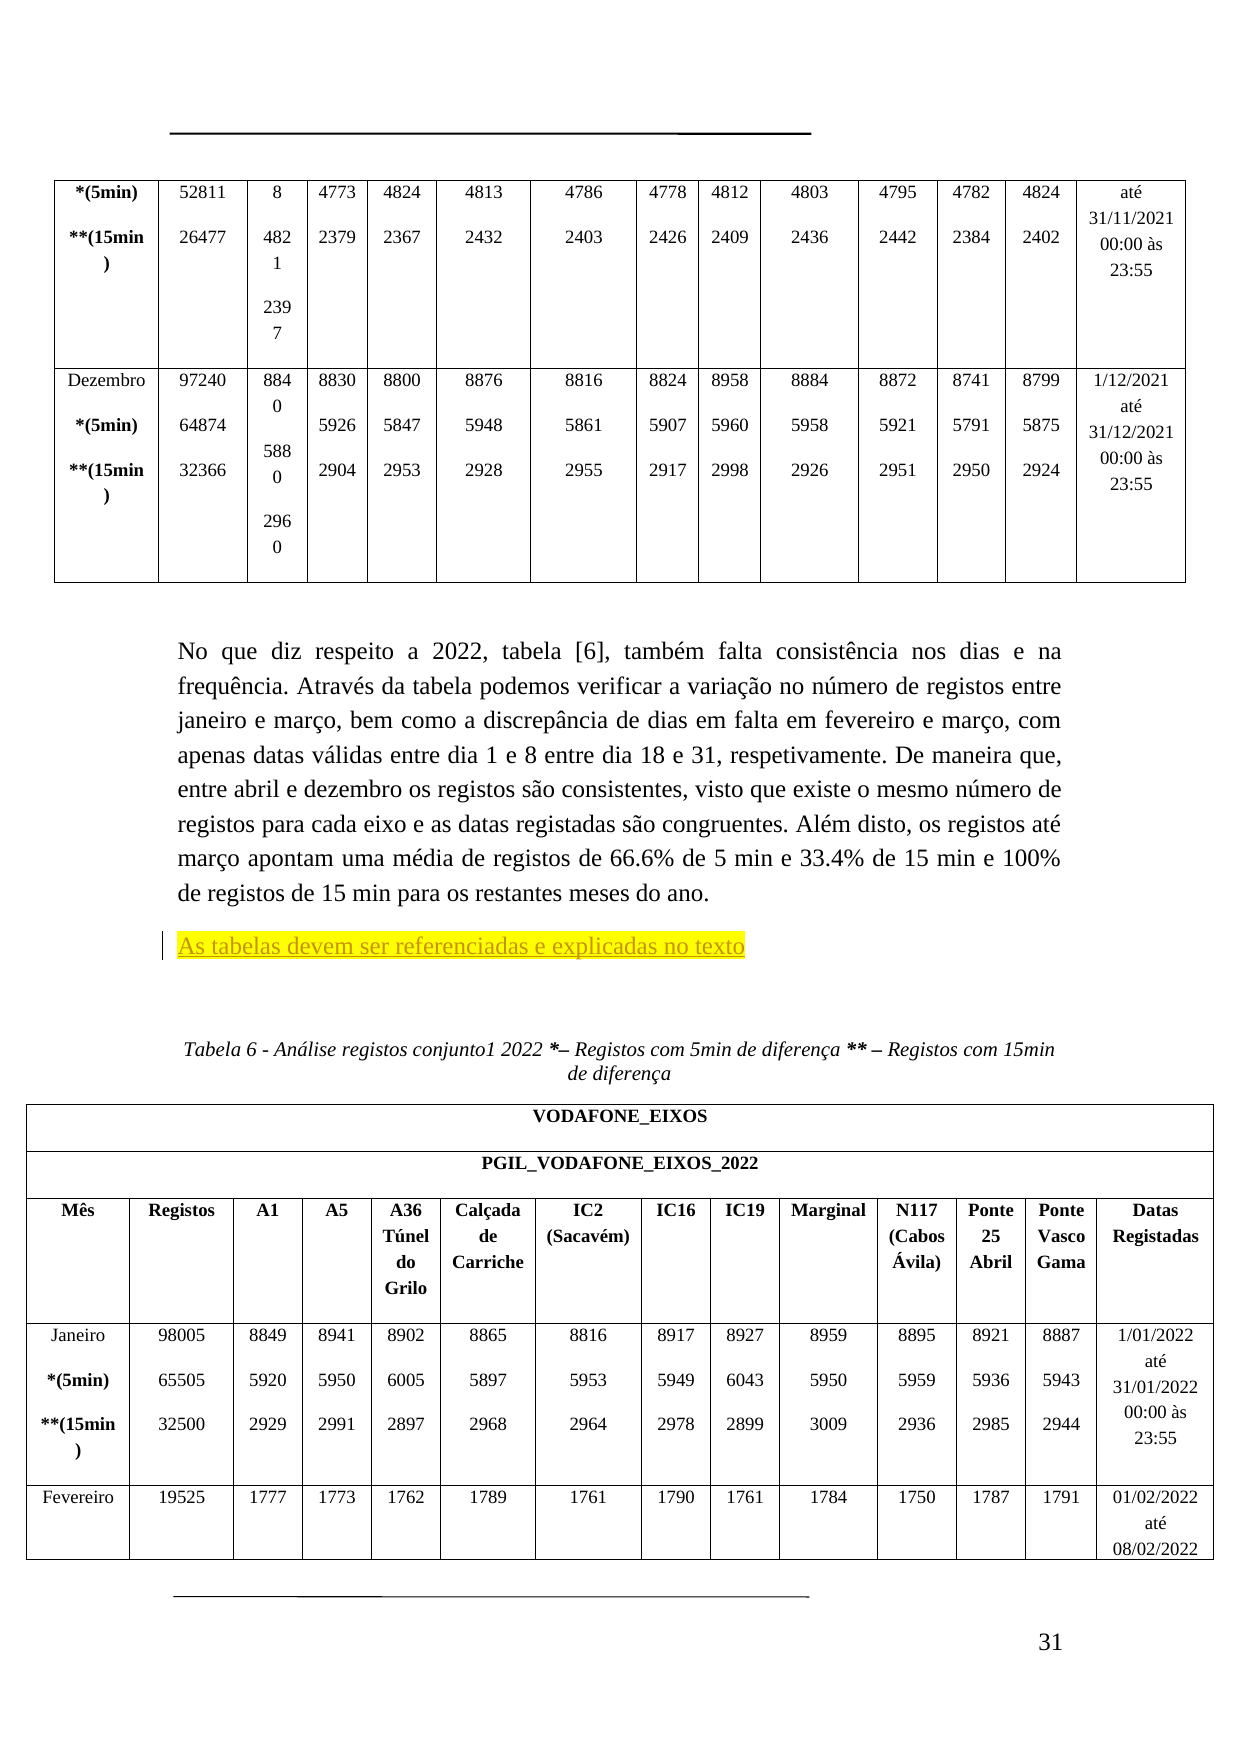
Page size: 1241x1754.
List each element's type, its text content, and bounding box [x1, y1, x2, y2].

table_cell 8849 5920 2929 [234, 1324, 302, 1485]
table_cell Registos [130, 1199, 233, 1323]
table_cell 1784 1177 607 [780, 1486, 877, 1559]
table_cell 8799 5875 2924 [1006, 369, 1076, 582]
table_cell IC2 (Sacavém) [536, 1199, 641, 1323]
table_cell 8816 5953 2964 [536, 1324, 641, 1485]
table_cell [1077, 181, 1185, 368]
table_cell Janeiro *(5min) **(15min) [27, 1324, 129, 1485]
table_cell Ponte 25 Abril [957, 1199, 1025, 1323]
table_cell A5 [303, 1199, 371, 1323]
text Tabela 6 - Análise registos conjunto1 2022 *– Registos com 5min de diferença ** – Registos com 15min de diferença [177, 1037, 1063, 1085]
table_cell 7221 4812 2409 [699, 181, 760, 368]
table_cell 8800 5847 2953 [368, 369, 436, 582]
table_cell 8921 5936 2985 [957, 1324, 1025, 1485]
table_cell IC19 [711, 1199, 779, 1323]
table_cell 19525 12937 6588 [130, 1486, 233, 1559]
table_cell 8872 5921 2951 [859, 369, 937, 582]
table_cell 1762 1163 599 [372, 1486, 440, 1559]
text No que diz respeito a 2022, tabela [6], também falta consistência nos dias e na frequência. Através da tabela podemos verificar a variação no número de registos entre janeiro e março, bem como a discrepância de dias em falta em fevereiro e março, com apenas datas válidas entre dia 1 e 8 entre dia 18 e 31, respetivamente. De maneira que, entre abril e dezembro os registos são consistentes, visto que existe o mesmo número de registos para cada eixo e as datas registadas são congruentes. Além disto, os registos até março apontam uma média de registos de 66.6% de 5 min e 33.4% de 15 min e 100% de registos de 15 min para os restantes meses do ano. [177, 636, 1063, 906]
table_cell N117 (Cabos Ávila) [878, 1199, 956, 1323]
table_cell Calçada de Carriche [441, 1199, 535, 1323]
table_cell 8927 6043 2899 [711, 1324, 779, 1485]
table_cell 1/01/2022 até 31/01/2022 00:00 às 23:55 [1097, 1324, 1213, 1485]
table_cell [27, 1486, 129, 1559]
table_cell Datas Registadas [1097, 1199, 1213, 1323]
table_cell 7166 4782 2384 [938, 181, 1005, 368]
table_cell 8895 5959 2936 [878, 1324, 956, 1485]
table_cell PGIL_VODAFONE_EIXOS_2022 [27, 1152, 1213, 1198]
table_cell Dezembro *(5min) **(15min) [55, 369, 158, 582]
table_cell A1 [234, 1199, 302, 1323]
table_cell 8876 5948 2928 [437, 369, 530, 582]
table_cell 7237 4795 2442 [859, 181, 937, 368]
table_cell 1761 1165 596 [536, 1486, 641, 1559]
table_cell 7152 4773 2379 [308, 181, 367, 368]
table_cell 79288 52811 26477 [159, 181, 247, 368]
table_cell Ponte Vasco Gama [1026, 1199, 1096, 1323]
table_cell 8840 5880 2960 [248, 369, 307, 582]
table_cell A36 Túnel do Grilo [372, 1199, 440, 1323]
table_cell 1750 1157 593 [878, 1486, 956, 1559]
table_cell 8816 5861 2955 [531, 369, 636, 582]
table_cell 98005 65505 32500 [130, 1324, 233, 1485]
table_cell 8958 5960 2998 [699, 369, 760, 582]
table_cell 8887 5943 2944 [1026, 1324, 1096, 1485]
table_cell 7204 4778 2426 [637, 181, 698, 368]
table_cell 8902 6005 2897 [372, 1324, 440, 1485]
table_header VODAFONE_EIXOS [27, 1105, 1213, 1151]
table_cell 7226 4824 2402 [1006, 181, 1076, 368]
table_cell Marginal [780, 1199, 877, 1323]
table_cell 8824 5907 2917 [637, 369, 698, 582]
table_cell 8865 5897 2968 [441, 1324, 535, 1485]
table_cell 7245 4813 2432 [437, 181, 530, 368]
table_cell 1777 1186 591 [234, 1486, 302, 1559]
table_cell 1/12/2021 até 31/12/2021 00:00 às 23:55 [1077, 369, 1185, 582]
table_cell 8959 5950 3009 [780, 1324, 877, 1485]
table_cell 1790 1169 621 [642, 1486, 710, 1559]
table_cell 7191 4824 2367 [368, 181, 436, 368]
table_cell 8830 5926 2904 [308, 369, 367, 582]
table_cell 7189 4786 2403 [531, 181, 636, 368]
table_cell 8884 5958 2926 [761, 369, 858, 582]
table_cell 7239 4803 2436 [761, 181, 858, 368]
table_cell Mês [27, 1199, 129, 1323]
table_cell 1791 1190 601 [1026, 1486, 1096, 1559]
table_cell 1761 1169 592 [711, 1486, 779, 1559]
table_cell 97240 64874 32366 [159, 369, 247, 582]
table_cell 8917 5949 2978 [642, 1324, 710, 1485]
table_cell 1787 1195 592 [957, 1486, 1025, 1559]
table_cell 8941 5950 2991 [303, 1324, 371, 1485]
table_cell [1097, 1486, 1213, 1559]
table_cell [55, 181, 158, 368]
table_cell 7218 4821 2397 [248, 181, 307, 368]
table_cell 8741 5791 2950 [938, 369, 1005, 582]
table_cell 1789 1190 599 [441, 1486, 535, 1559]
table_cell 1773 1176 597 [303, 1486, 371, 1559]
table_cell IC16 [642, 1199, 710, 1323]
